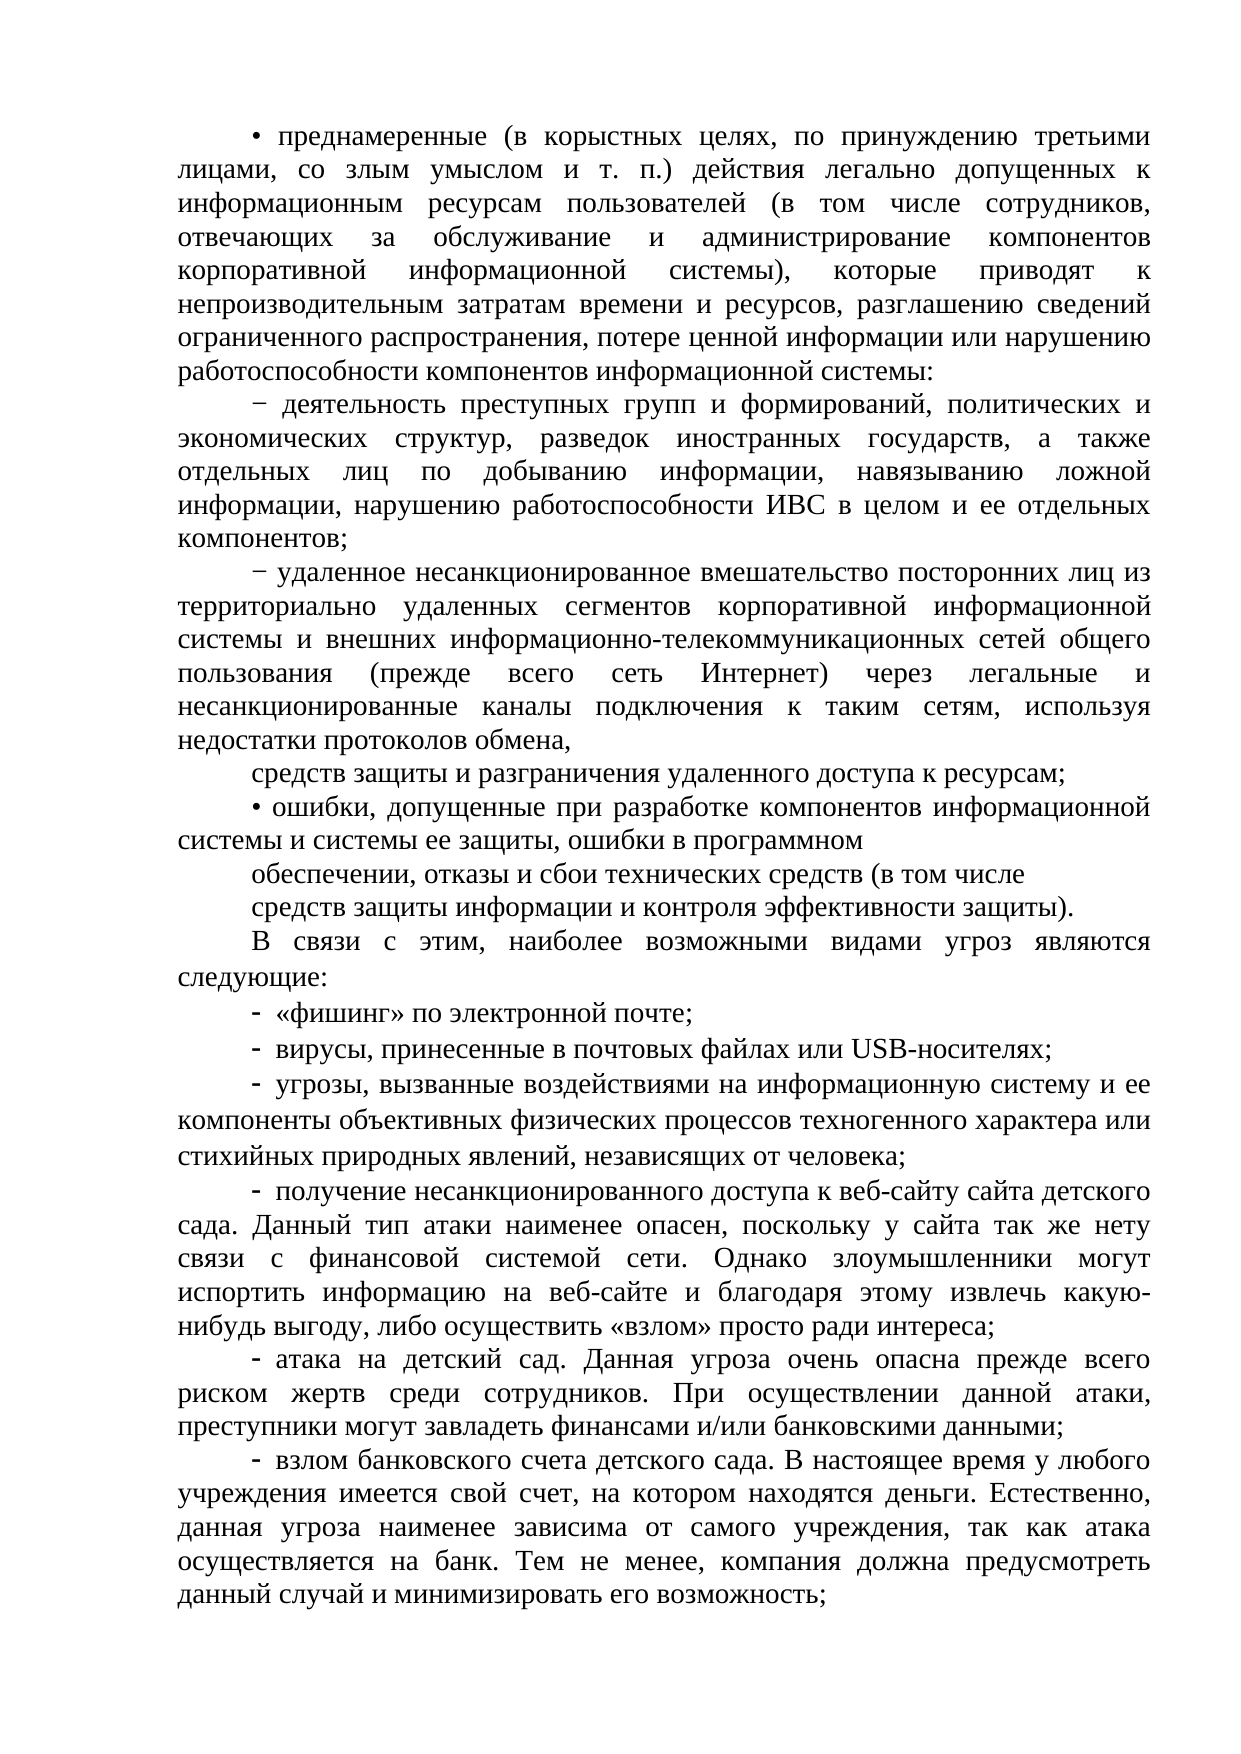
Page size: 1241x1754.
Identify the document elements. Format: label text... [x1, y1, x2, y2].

text средств защиты информации и контроля эффективности защиты). [177, 889, 1152, 923]
list вирусы, принесенные в почтовых файлах или USB-носителях; [177, 1031, 1152, 1065]
list угрозы, вызванные воздействиями на информационную систему и ее компоненты объективных физических процессов техногенного характера или стихийных природных явлений, независящих от человека; [177, 1067, 1152, 1171]
text − удаленное несанкционированное вмешательство посторонних лиц из территориально удаленных сегментов корпоративной информационной системы и внешних информационно-телекоммуникационных сетей общего пользования (прежде всего сеть Интернет) через легальные и несанкционированные каналы подключения к таким сетям, используя недостатки протоколов обмена, [177, 554, 1152, 755]
text средств защиты и разграничения удаленного доступа к ресурсам; [177, 755, 1152, 789]
list «фишинг» по электронной почте; [177, 995, 1152, 1029]
text В связи с этим, наиболее возможными видами угроз являются следующие: [177, 923, 1152, 993]
list взлом банковского счета детского сада. В настоящее время у любого учреждения имеется свой счет, на котором находятся деньги. Естественно, данная угроза наименее зависима от самого учреждения, так как атака осуществляется на банк. Тем не менее, компания должна предусмотреть данный случай и минимизировать его возможность; [177, 1442, 1152, 1610]
text • преднамеренные (в корыстных целях, по принуждению третьими лицами, со злым умыслом и т. п.) действия легально допущенных к информационным ресурсам пользователей (в том числе сотрудников, отвечающих за обслуживание и администрирование компонентов корпоративной информационной системы), которые приводят к непроизводительным затратам времени и ресурсов, разглашению сведений ограниченного распространения, потере ценной информации или нарушению работоспособности компонентов информационной системы: [177, 118, 1152, 386]
list получение несанкционированного доступа к веб-сайту сайта детского сада. Данный тип атаки наименее опасен, поскольку у сайта так же нету связи с финансовой системой сети. Однако злоумышленники могут испортить информацию на веб-сайте и благодаря этому извлечь какую-нибудь выгоду, либо осуществить «взлом» просто ради интереса; [177, 1173, 1152, 1341]
list атака на детский сад. Данная угроза очень опасна прежде всего риском жертв среди сотрудников. При осуществлении данной атаки, преступники могут завладеть финансами и/или банковскими данными; [177, 1341, 1152, 1442]
text − деятельность преступных групп и формирований, политических и экономических структур, разведок иностранных государств, а также отдельных лиц по добыванию информации, навязыванию ложной информации, нарушению работоспособности ИВС в целом и ее отдельных компонентов; [177, 386, 1152, 554]
text • ошибки, допущенные при разработке компонентов информационной системы и системы ее защиты, ошибки в программном [177, 789, 1152, 856]
text обеспечении, отказы и сбои технических средств (в том числе [177, 856, 1152, 889]
